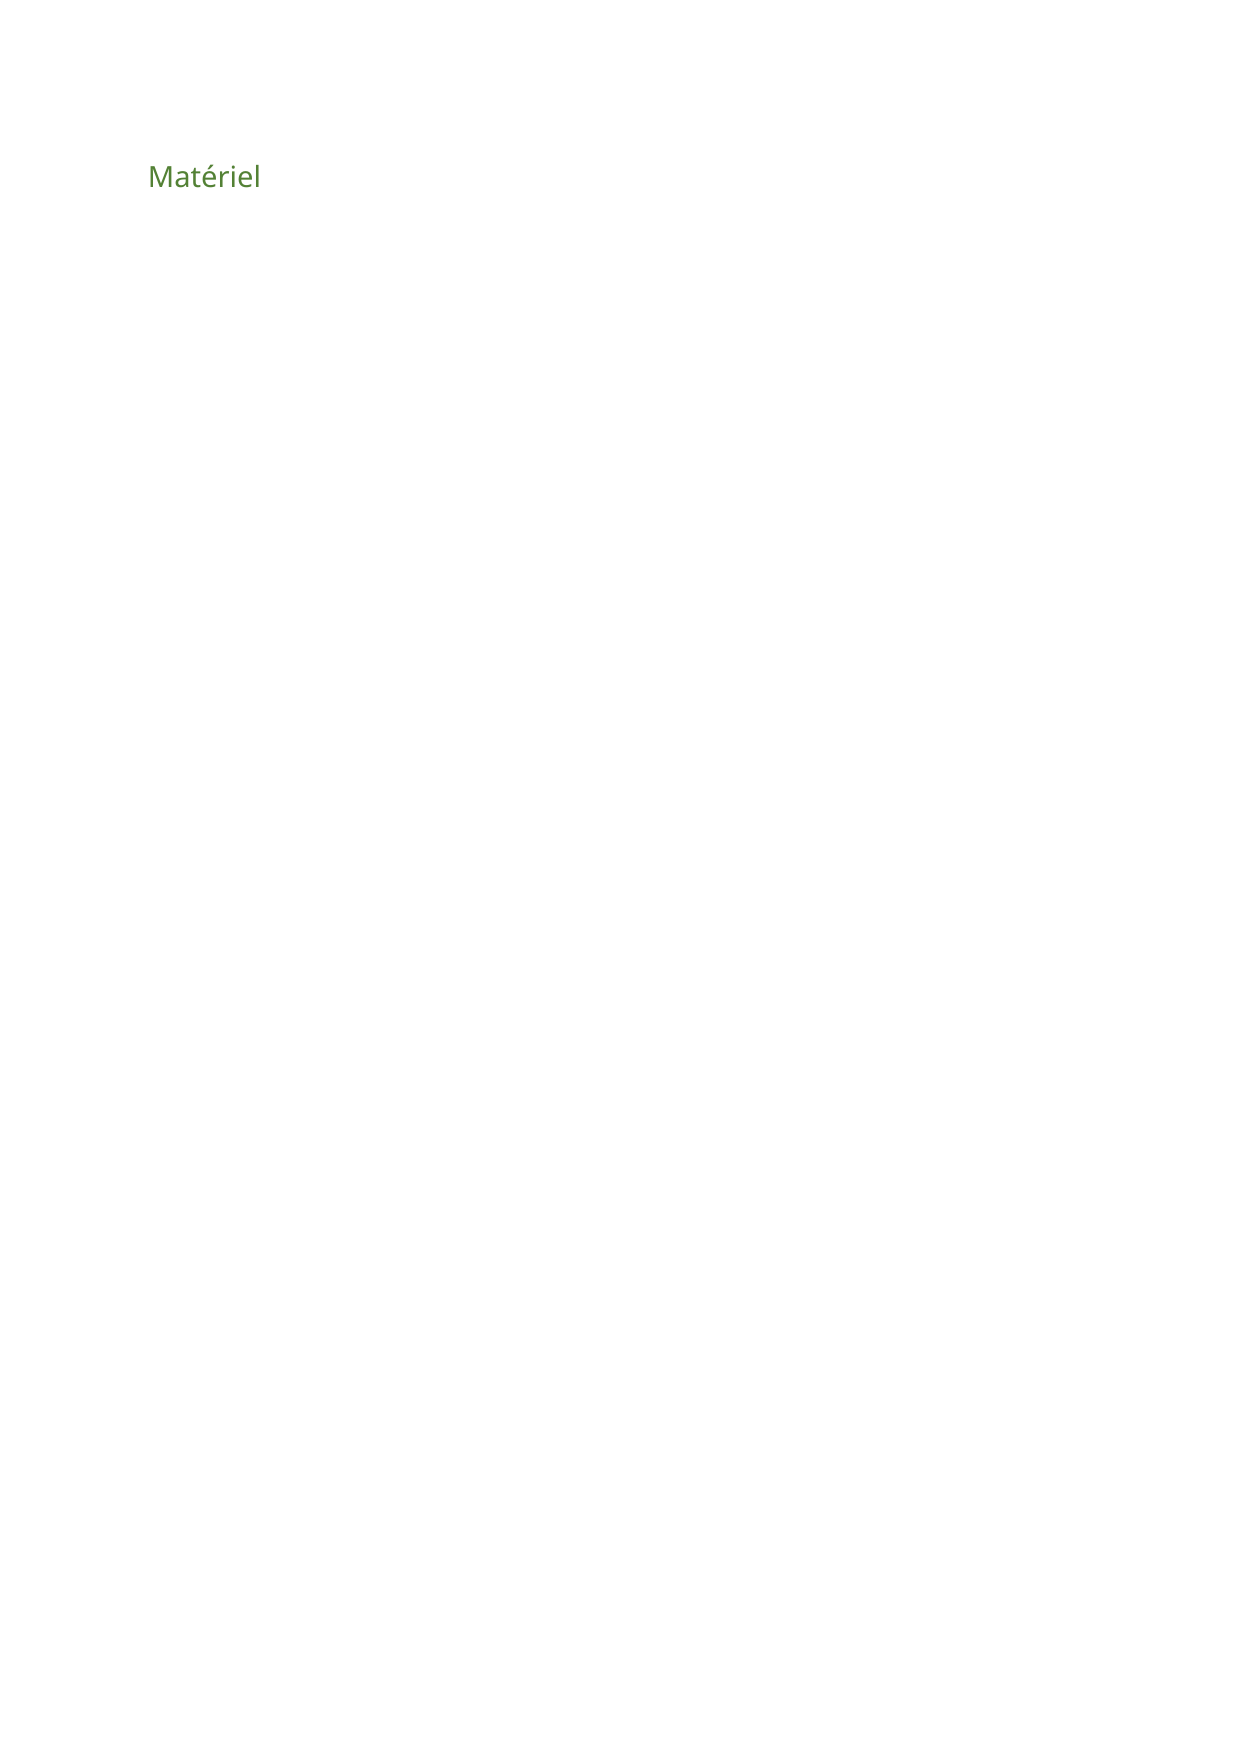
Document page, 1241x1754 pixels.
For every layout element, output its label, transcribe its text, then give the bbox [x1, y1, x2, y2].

subtitle Matériel [148, 156, 1093, 196]
